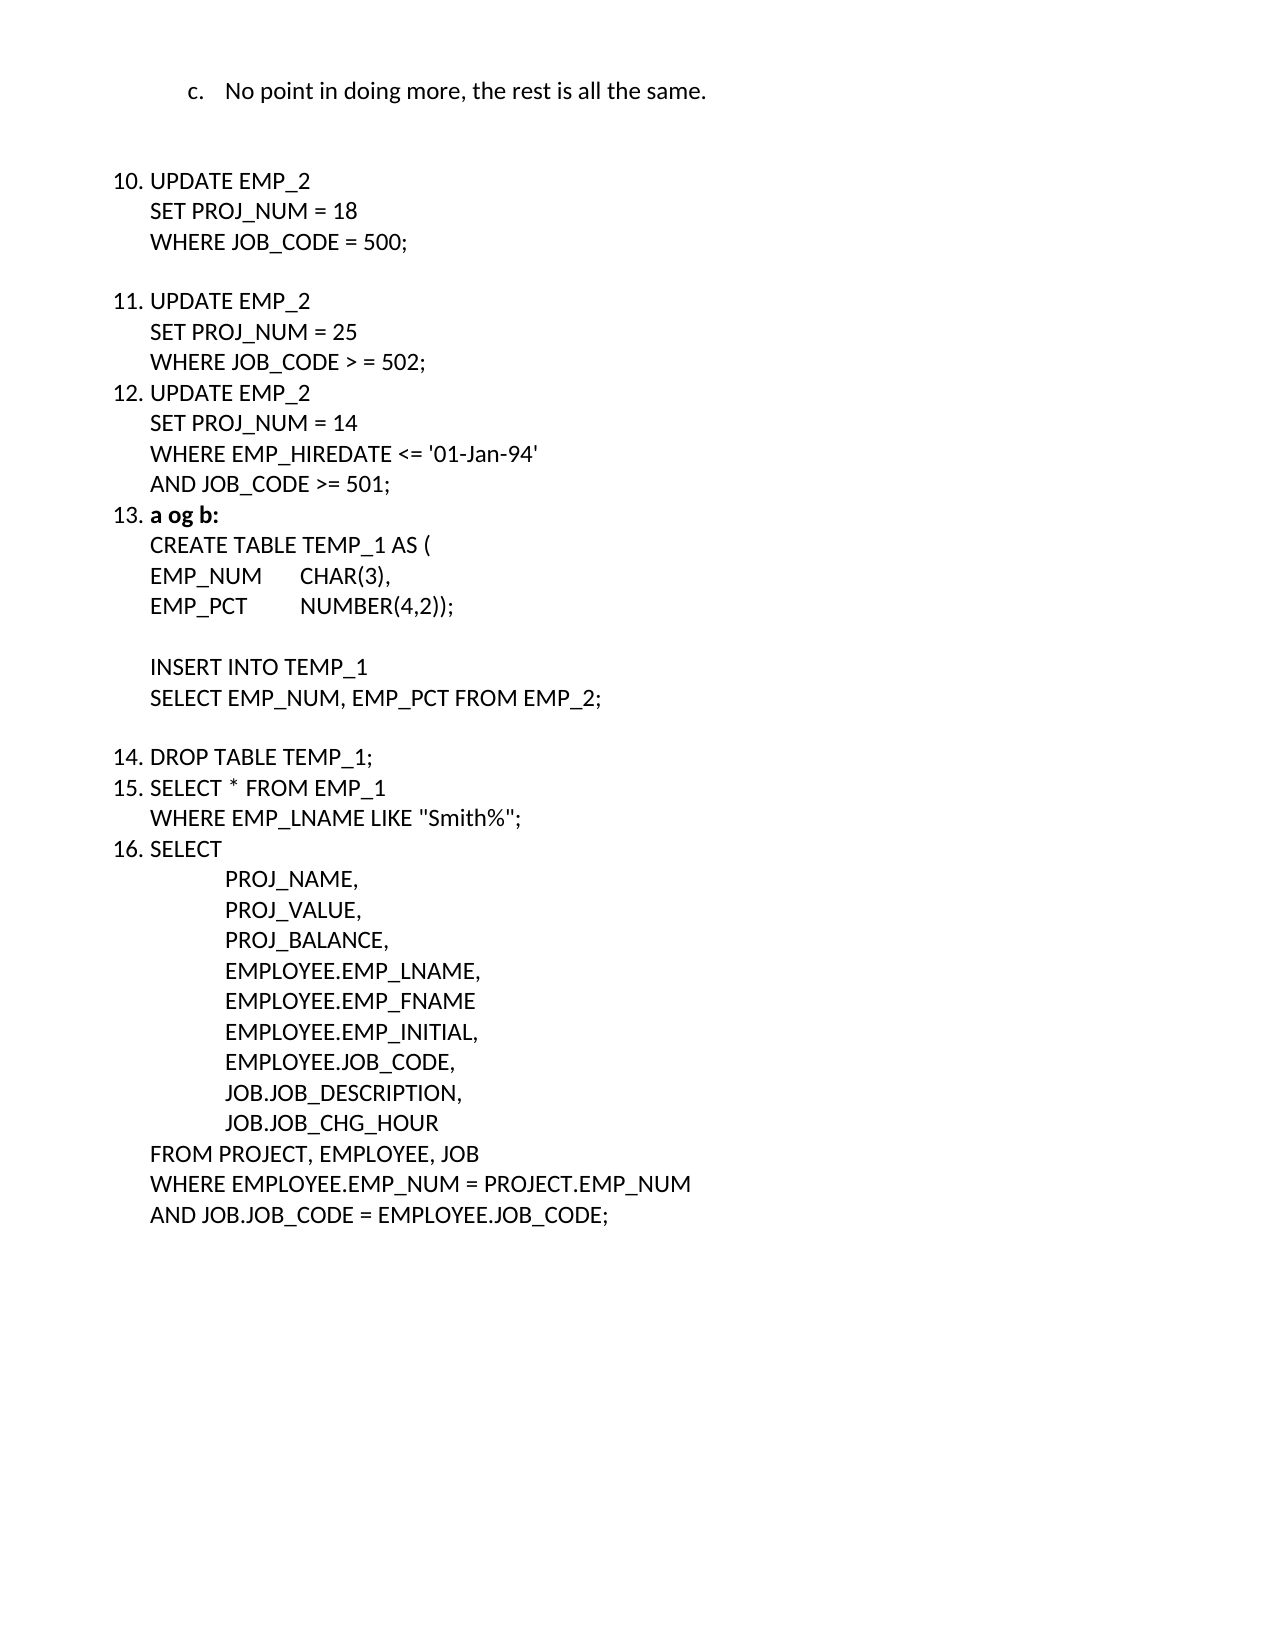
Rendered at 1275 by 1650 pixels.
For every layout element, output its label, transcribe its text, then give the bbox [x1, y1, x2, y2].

list EMPLOYEE.EMP_LNAME, [225, 955, 1200, 985]
list JOB.JOB_DESCRIPTION, [225, 1077, 1200, 1107]
list DROP TABLE TEMP_1; [112, 741, 1200, 772]
text INSERT INTO TEMP_1 [150, 651, 1200, 682]
list UPDATE EMP_2 SET PROJ_NUM = 14 WHERE EMP_HIREDATE <= '01-Jan-94' AND JOB_CODE >= 501; [112, 377, 1200, 499]
list SELECT PROJ_NAME, [112, 833, 1200, 894]
list UPDATE EMP_2 SET PROJ_NUM = 18 WHERE JOB_CODE = 500; [112, 165, 1200, 285]
text WHERE EMPLOYEE.EMP_NUM = PROJECT.EMP_NUM [150, 1168, 1200, 1199]
text EMP_NUM CHAR(3), [150, 560, 1200, 590]
list WHERE JOB_CODE > = 502; [150, 346, 1200, 377]
text SELECT EMP_NUM, EMP_PCT FROM EMP_2; [150, 682, 1200, 741]
list SELECT * FROM EMP_1 WHERE EMP_LNAME LIKE "Smith%"; [112, 772, 1200, 833]
text EMPLOYEE.EMP_FNAME [150, 985, 1200, 1016]
text EMP_PCT NUMBER(4,2)); [150, 590, 1200, 621]
text FROM PROJECT, EMPLOYEE, JOB [150, 1138, 1200, 1168]
list EMPLOYEE.EMP_INITIAL, [225, 1016, 1200, 1046]
list a og b: [112, 499, 1200, 529]
list SET PROJ_NUM = 25 [150, 316, 1200, 346]
text AND JOB.JOB_CODE = EMPLOYEE.JOB_CODE; [150, 1199, 1200, 1258]
list PROJ_BALANCE, [225, 924, 1200, 955]
list PROJ_VALUE, [225, 894, 1200, 924]
text CREATE TABLE TEMP_1 AS ( [150, 529, 1200, 560]
list JOB.JOB_CHG_HOUR [225, 1107, 1200, 1138]
list UPDATE EMP_2 [112, 285, 1200, 316]
list EMPLOYEE.JOB_CODE, [225, 1046, 1200, 1077]
list No point in doing more, the rest is all the same. [187, 75, 1200, 165]
